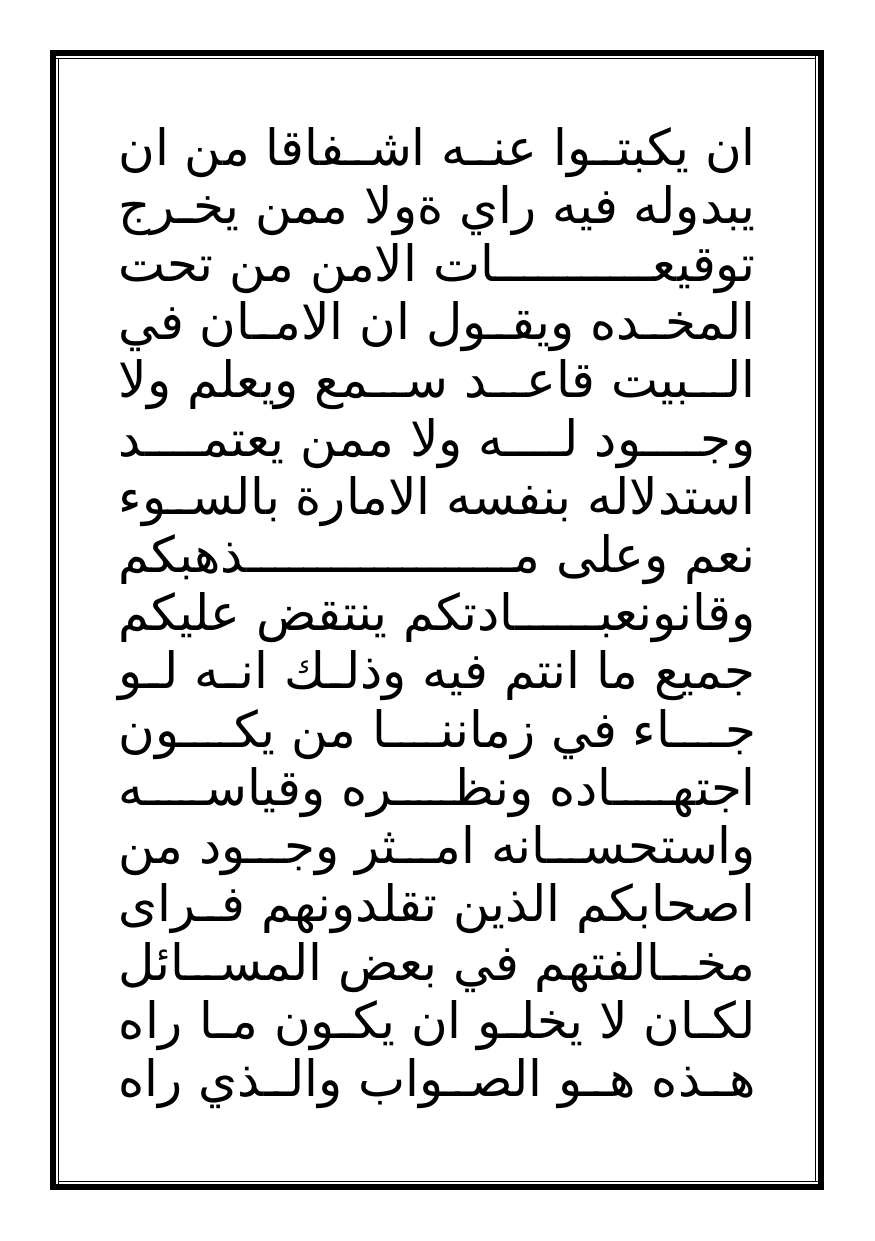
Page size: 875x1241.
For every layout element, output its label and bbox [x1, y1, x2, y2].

text [118, 118, 756, 1108]
